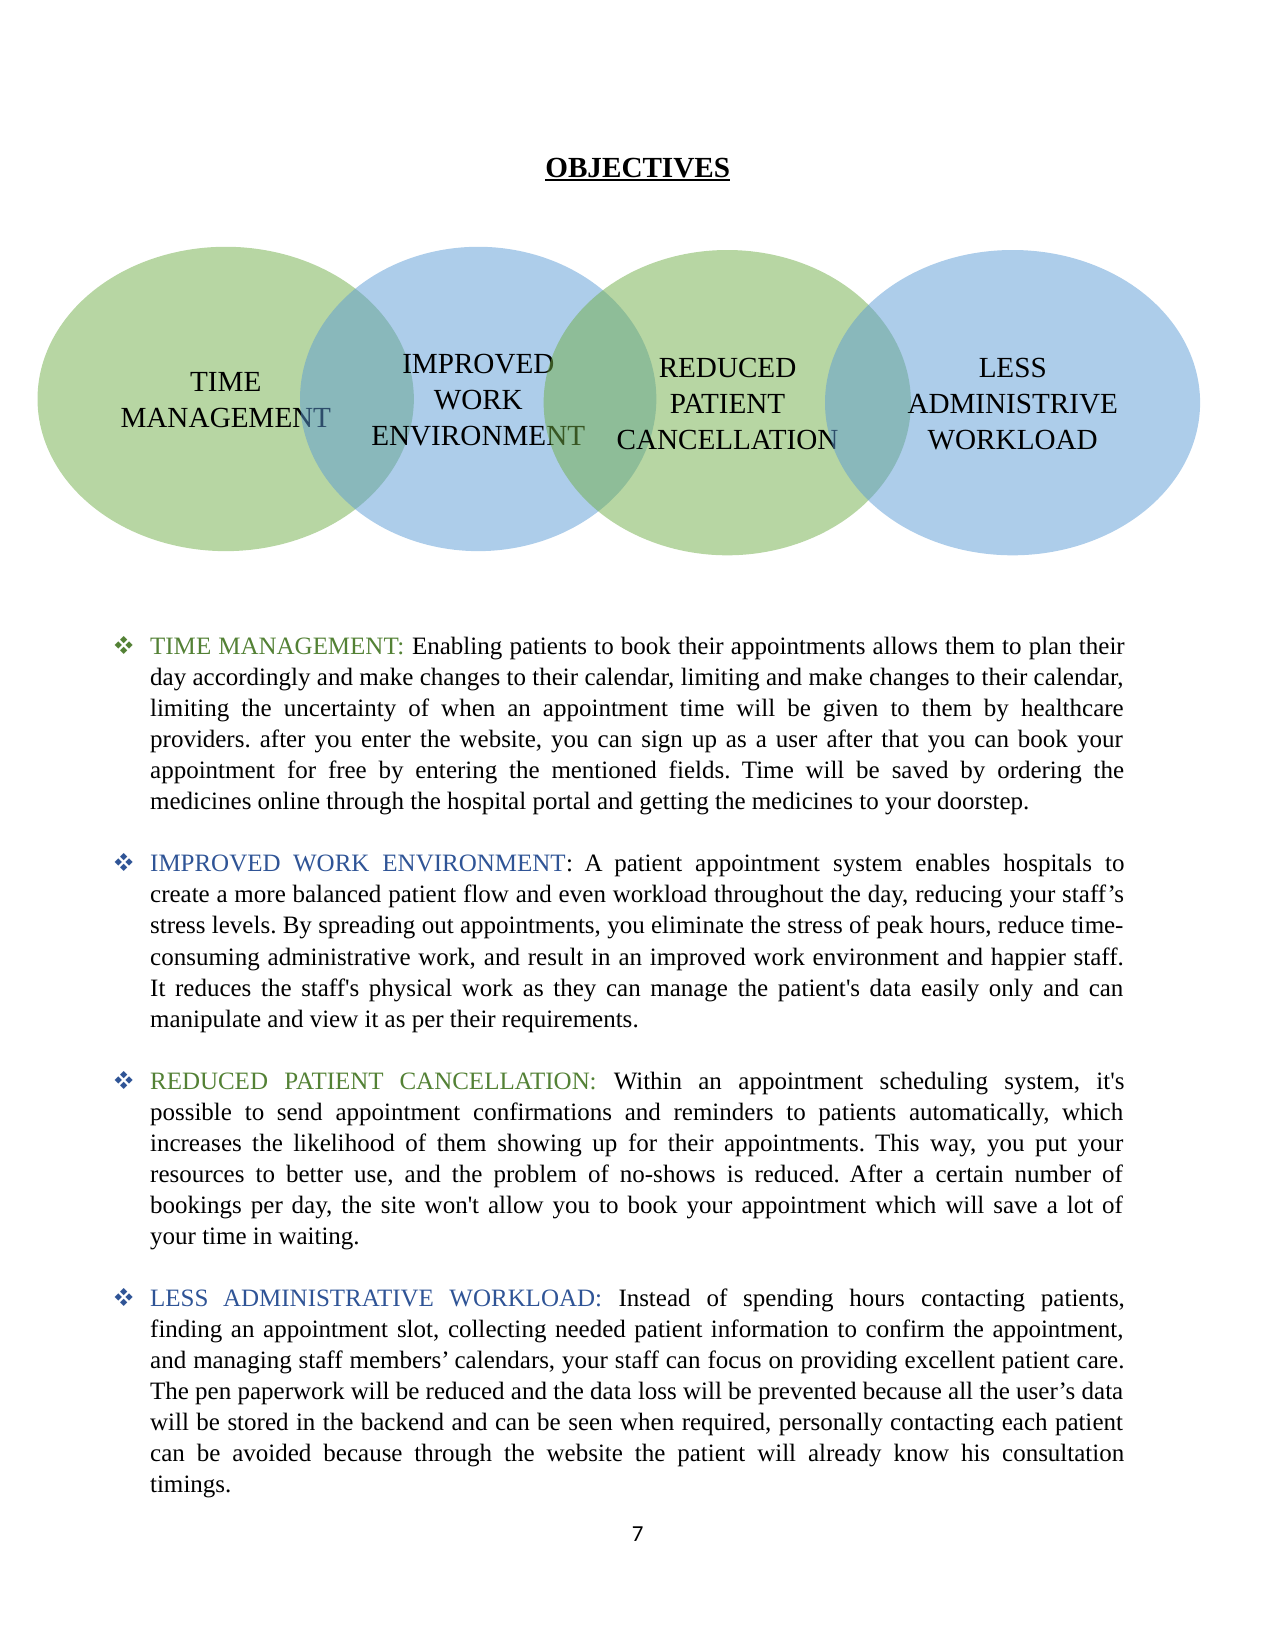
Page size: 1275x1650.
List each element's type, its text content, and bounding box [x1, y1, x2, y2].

list REDUCED PATIENT CANCELLATION: Within an appointment scheduling system, it's possible to send appointment confirmations and reminders to patients automatically, which increases the likelihood of them showing up for their appointments. This way, you put your resources to better use, and the problem of no-shows is reduced. After a certain number of bookings per day, the site won't allow you to book your appointment which will save a lot of your time in waiting. [112, 1066, 1125, 1250]
text OBJECTIVES [150, 150, 1125, 183]
list TIME MANAGEMENT: Enabling patients to book their appointments allows them to plan their day accordingly and make changes to their calendar, limiting and make changes to their calendar, limiting the uncertainty of when an appointment time will be given to them by healthcare providers. after you enter the website, you can sign up as a user after that you can book your appointment for free by entering the mentioned fields. Time will be saved by ordering the medicines online through the hospital portal and getting the medicines to your doorstep. [112, 631, 1125, 815]
list LESS ADMINISTRATIVE WORKLOAD: Instead of spending hours contacting patients, finding an appointment slot, collecting needed patient information to confirm the appointment, and managing staff members’ calendars, your staff can focus on providing excellent patient care. The pen paperwork will be reduced and the data loss will be prevented because all the user’s data will be stored in the backend and can be seen when required, personally contacting each patient can be avoided because through the website the patient will already know his consultation timings. [112, 1283, 1125, 1498]
list IMPROVED WORK ENVIRONMENT: A patient appointment system enables hospitals to create a more balanced patient flow and even workload throughout the day, reducing your staff’s stress levels. By spreading out appointments, you eliminate the stress of peak hours, reduce time-consuming administrative work, and result in an improved work environment and happier staff. It reduces the staff's physical work as they can manage the patient's data easily only and can manipulate and view it as per their requirements. [112, 848, 1125, 1032]
